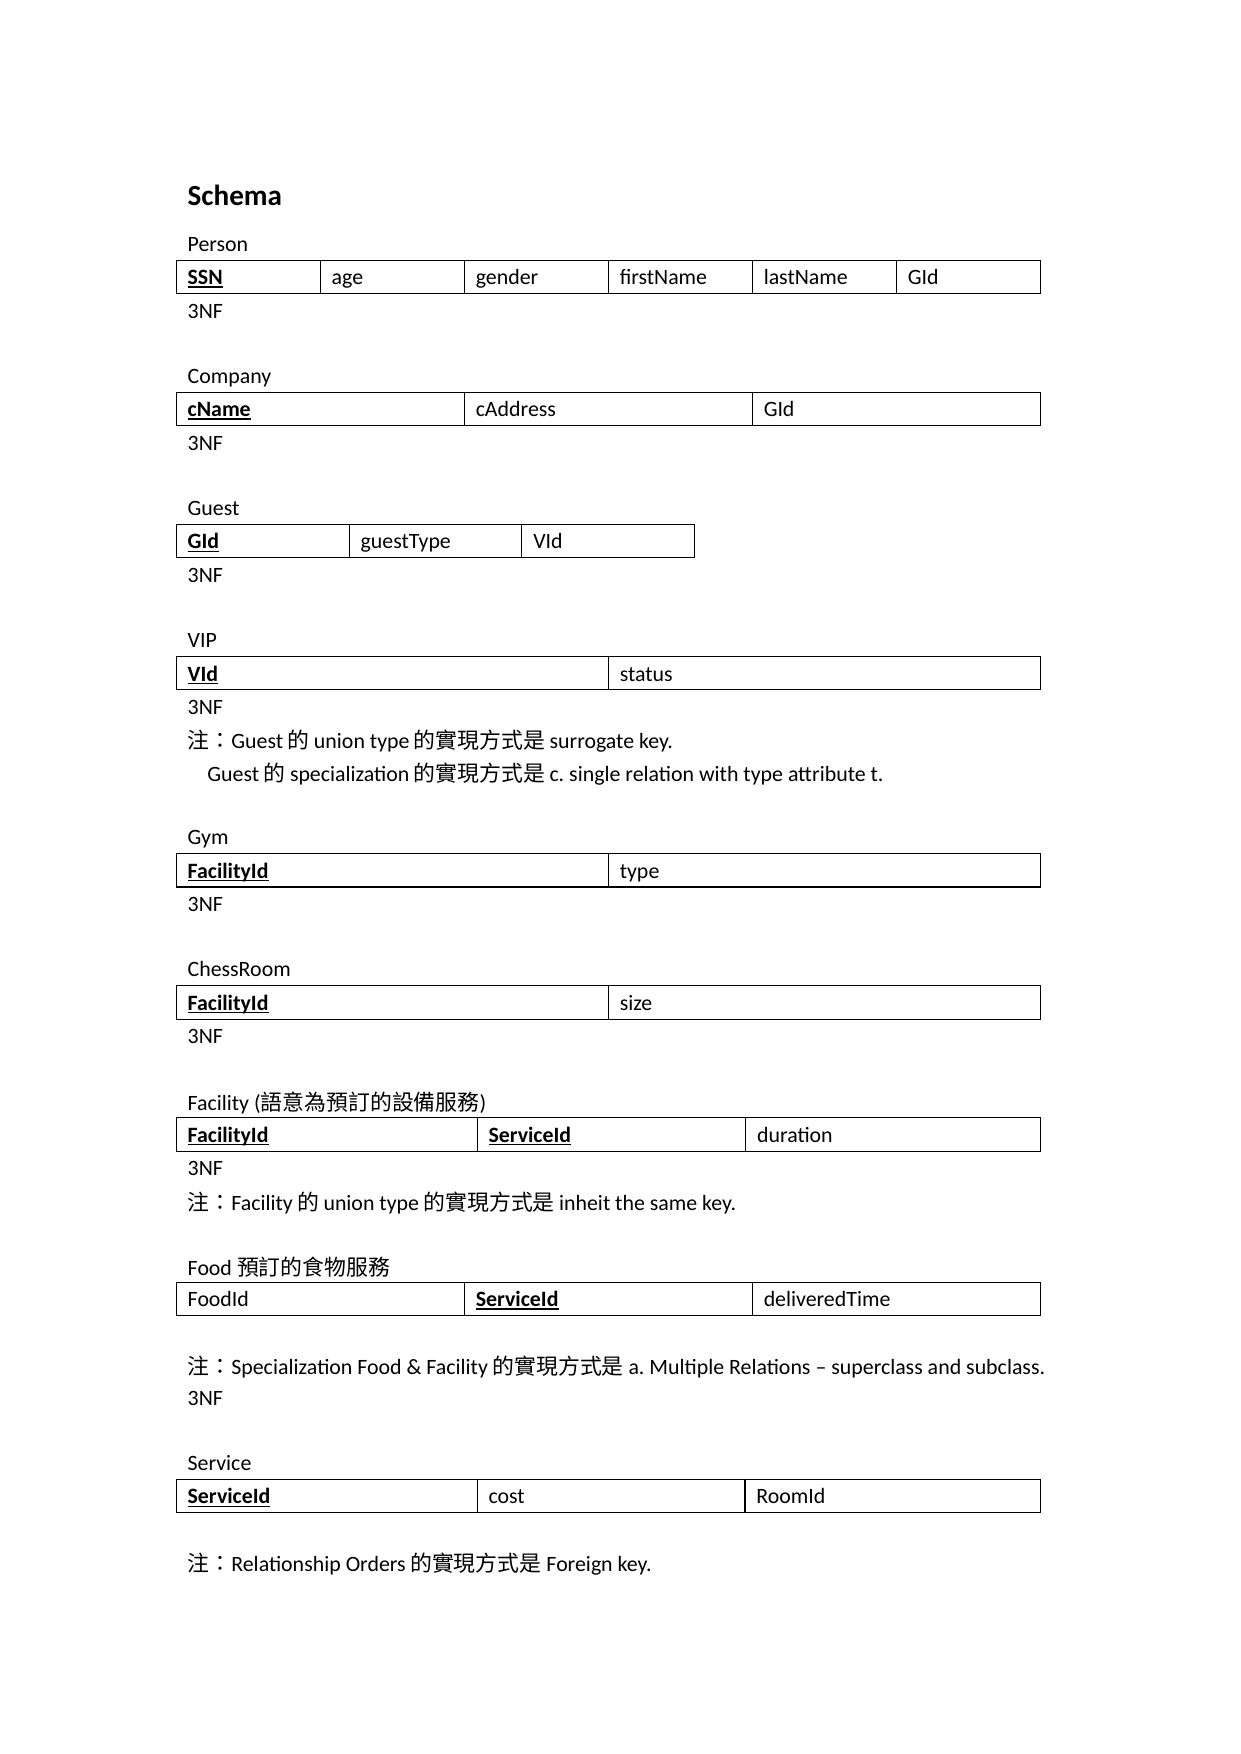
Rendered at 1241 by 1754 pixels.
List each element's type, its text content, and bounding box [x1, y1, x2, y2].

text Gym [187, 820, 1053, 853]
table_header lastName [753, 261, 896, 293]
table_header ServiceId [177, 1480, 477, 1512]
table_header FacilityId [177, 1118, 477, 1151]
text 3NF [187, 558, 1053, 591]
table_header VId [522, 525, 694, 557]
table_header status [609, 657, 1040, 689]
text 注：Relationship Orders的實現方式是 Foreign key. [187, 1546, 1053, 1578]
table_header SSN [177, 261, 320, 293]
table_header guestType [350, 525, 521, 557]
text 3NF [187, 1381, 1053, 1414]
text Service [187, 1446, 1053, 1479]
text Person [187, 227, 1053, 259]
text Schema [187, 162, 1053, 227]
table_header cName [177, 393, 464, 425]
table_header cAddress [465, 393, 752, 425]
table_header age [321, 261, 464, 293]
table_header VId [177, 657, 608, 689]
text 3NF [187, 887, 1053, 920]
table_header firstName [609, 261, 752, 293]
text Guest的specialization的實現方式是c. single relation with type attribute t. [187, 755, 1053, 788]
text Company [187, 359, 1053, 392]
text 3NF [187, 426, 1053, 459]
text 注：Specialization Food & Facility的實現方式是 a. Multiple Relations – superclass and subclass. [187, 1349, 1053, 1381]
table_header gender [465, 261, 608, 293]
table_header deliveredTime [753, 1283, 1040, 1315]
table_header size [609, 986, 1040, 1018]
table_header FacilityId [177, 854, 608, 886]
table_header GId [177, 525, 349, 557]
text 3NF [187, 690, 1053, 723]
text 3NF [187, 1019, 1053, 1052]
text Food 預訂的食物服務 [187, 1249, 1053, 1282]
text 注：Guest的union type的實現方式是surrogate key. [187, 723, 1053, 755]
table_header GId [897, 261, 1040, 293]
text ChessRoom [187, 952, 1053, 985]
text 3NF [187, 1152, 1053, 1184]
table_header ServiceId [478, 1118, 745, 1151]
table_header FoodId [177, 1283, 464, 1315]
text VIP [187, 623, 1053, 656]
table_header FacilityId [177, 986, 608, 1018]
table_header RoomId [746, 1480, 1040, 1512]
table_header ServiceId [465, 1283, 752, 1315]
table_header type [609, 854, 1040, 886]
text Guest [187, 491, 1053, 524]
text 注：Facility的union type的實現方式是inheit the same key. [187, 1184, 1053, 1217]
table_header cost [478, 1480, 744, 1512]
table_header GId [753, 393, 1040, 425]
text 3NF [187, 294, 1053, 327]
table_header duration [746, 1118, 1040, 1151]
text Facility (語意為預訂的設備服務) [187, 1084, 1053, 1117]
